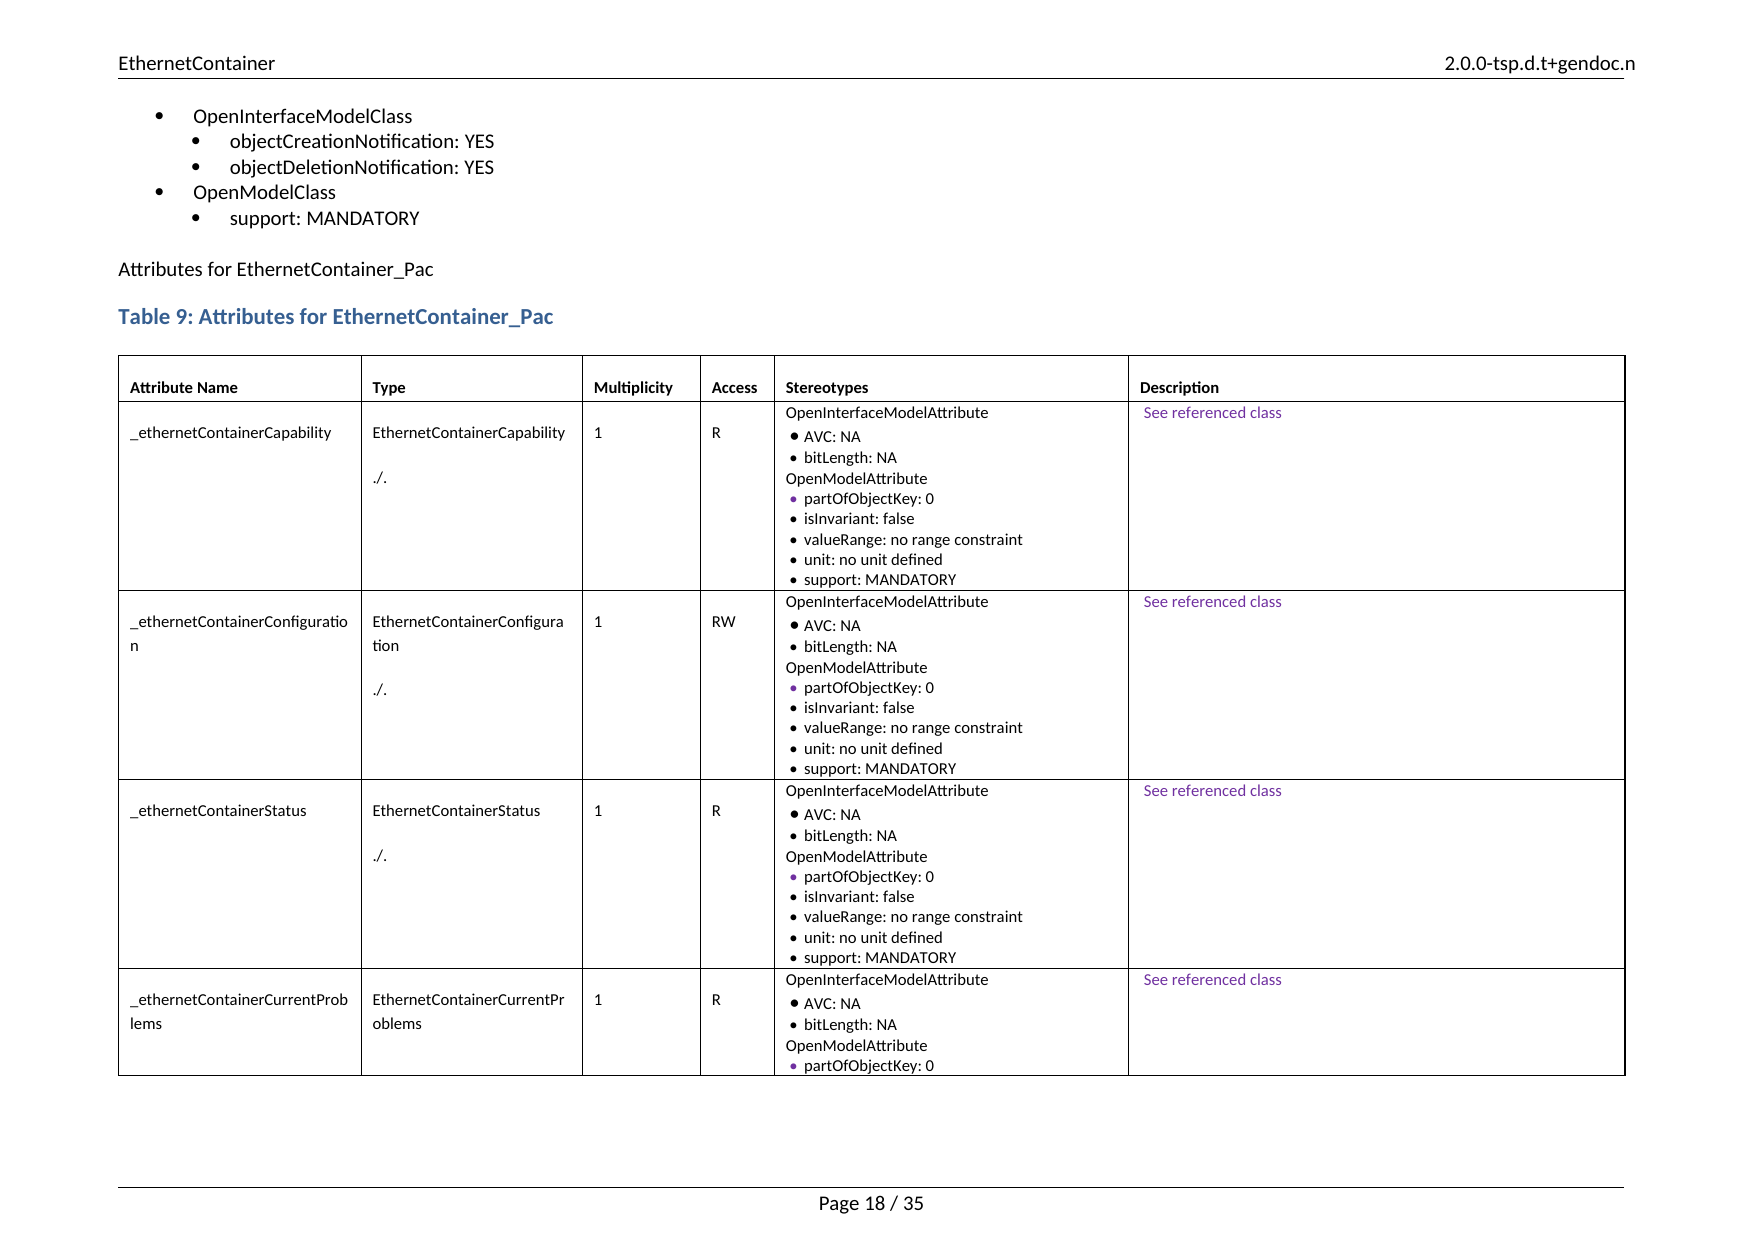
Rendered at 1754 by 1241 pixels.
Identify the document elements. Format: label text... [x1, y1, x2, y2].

table_header Multiplicity [583, 356, 700, 401]
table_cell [775, 969, 1128, 1075]
table_header Access [701, 356, 774, 401]
list objectDeletionNotification: YES [192, 154, 1624, 179]
table_cell _ethernetContainerCapability [119, 402, 361, 590]
table_cell EthernetContainerCapability ./. [362, 402, 582, 590]
table_cell _ethernetContainerConfiguration [119, 591, 361, 779]
list OpenInterfaceModelClass [156, 103, 1624, 129]
table_cell 1 [583, 969, 700, 1075]
text Table 9: Attributes for EthernetContainer_Pac [118, 302, 1624, 330]
table_cell 1 [583, 591, 700, 779]
list support: MANDATORY [192, 205, 1624, 230]
table_cell R [701, 402, 774, 590]
table_cell See referenced class [1129, 402, 1624, 590]
table_cell RW [701, 591, 774, 779]
table_header Attribute Name [119, 356, 361, 401]
table_cell EthernetContainerStatus ./. [362, 780, 582, 968]
table_cell See referenced class [1129, 780, 1624, 968]
table_cell See referenced class [1129, 591, 1624, 779]
table_cell R [701, 969, 774, 1075]
table_header Type [362, 356, 582, 401]
list objectCreationNotification: YES [192, 129, 1624, 154]
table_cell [119, 969, 361, 1075]
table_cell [1129, 969, 1624, 1075]
table_header Stereotypes [775, 356, 1128, 401]
table_cell EthernetContainerConfiguration ./. [362, 591, 582, 779]
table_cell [362, 969, 582, 1075]
list OpenModelClass [156, 179, 1624, 205]
table_header Description [1129, 356, 1624, 401]
table_cell R [701, 780, 774, 968]
table_cell _ethernetContainerStatus [119, 780, 361, 968]
table_cell 1 [583, 402, 700, 590]
table_cell 1 [583, 780, 700, 968]
text Attributes for EthernetContainer_Pac [118, 256, 1624, 281]
